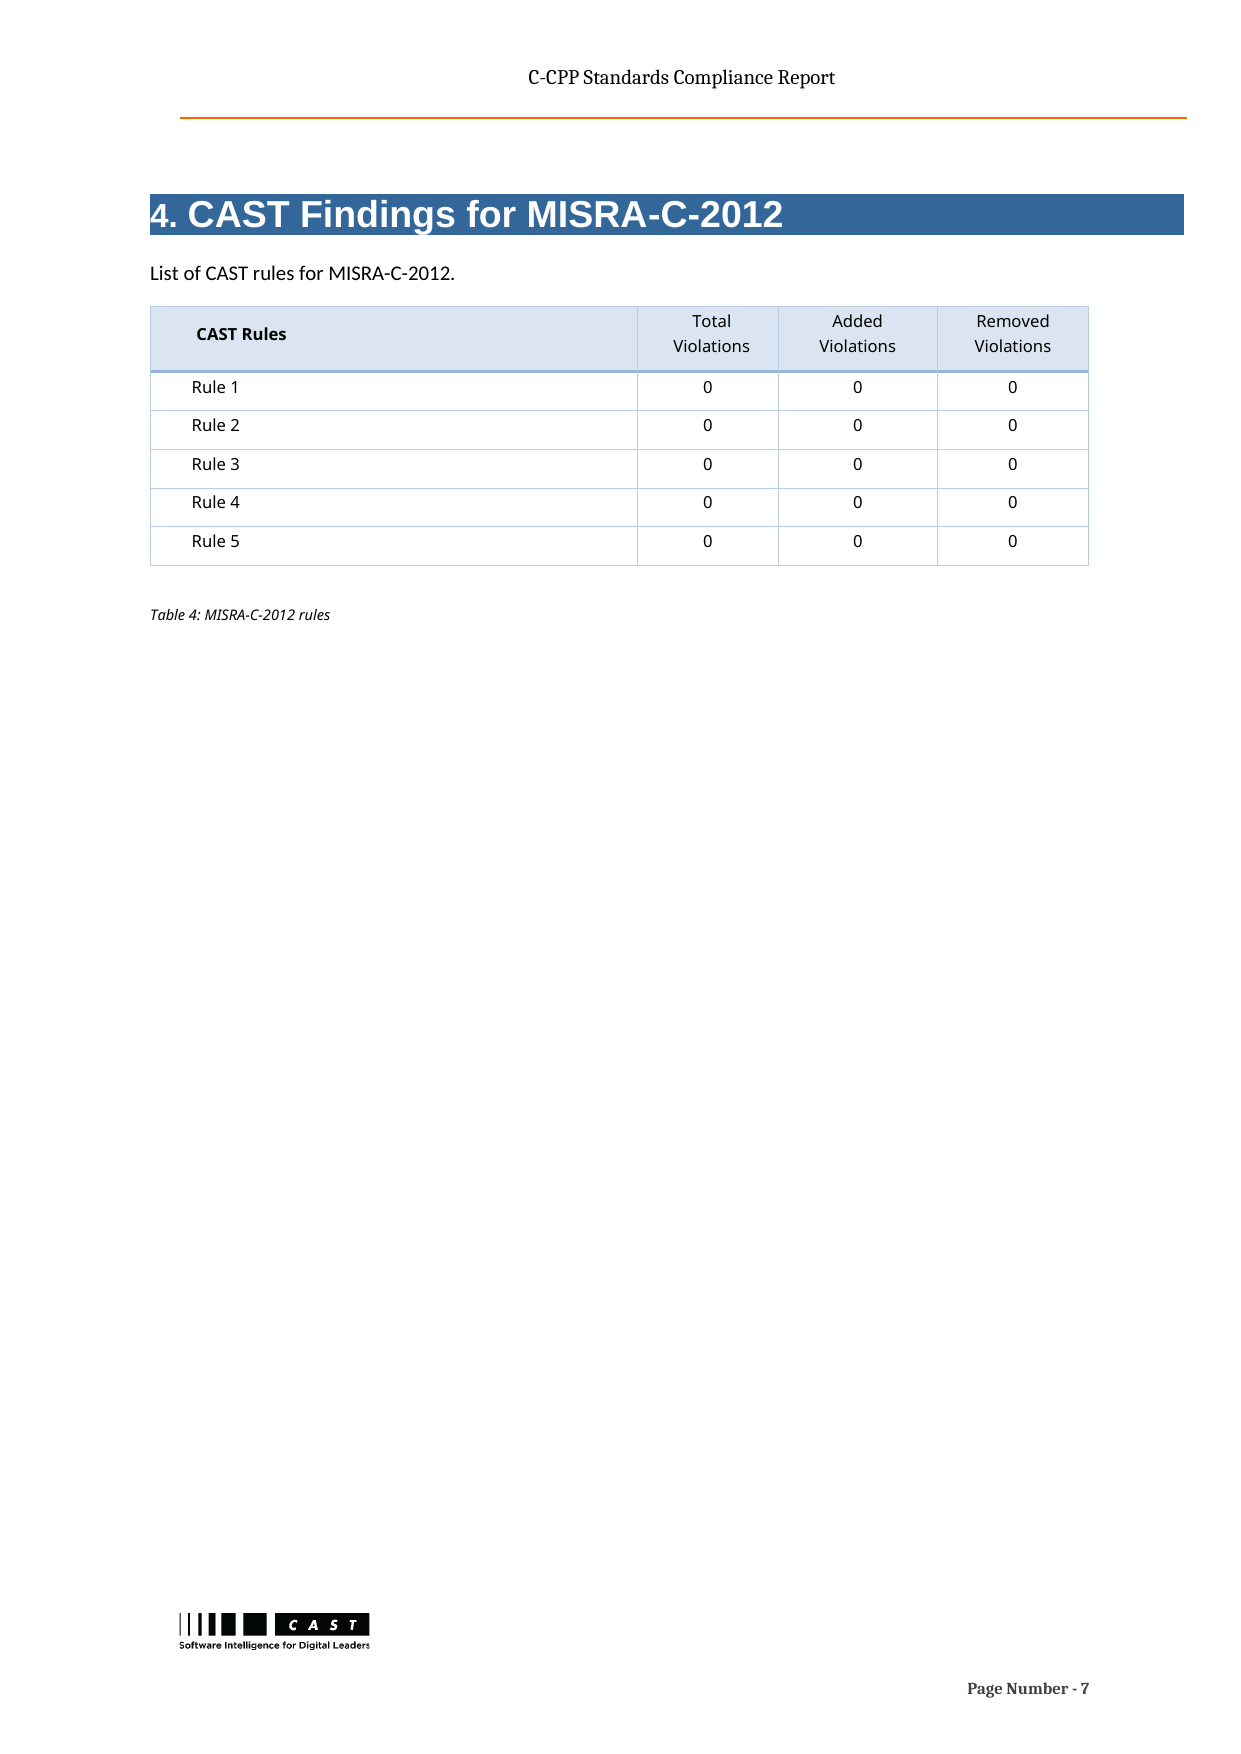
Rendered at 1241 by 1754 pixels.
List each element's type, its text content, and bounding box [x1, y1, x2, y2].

table_cell Rule 2 [151, 411, 637, 449]
table_cell 0 [779, 527, 937, 564]
table_cell 0 [638, 489, 778, 526]
table_cell Rule 1 [151, 373, 637, 410]
table_cell Rule 4 [151, 489, 637, 526]
table_cell Rule 3 [151, 450, 637, 487]
table_cell 0 [938, 373, 1088, 410]
table_cell 0 [779, 489, 937, 526]
table_cell 0 [938, 489, 1088, 526]
table_cell 0 [638, 411, 778, 449]
table_cell 0 [779, 373, 937, 410]
table_cell 0 [938, 527, 1088, 564]
table_cell Rule 5 [151, 527, 637, 564]
table_header Added Violations [779, 307, 937, 370]
text List of CAST rules for MISRA-C-2012. [150, 260, 1116, 286]
table_cell 0 [938, 411, 1088, 449]
table_header CAST Rules [151, 307, 637, 370]
picture [179, 1613, 370, 1651]
table_header Removed Violations [938, 307, 1088, 370]
subtitle CAST Findings for MISRA-C-2012 [150, 194, 1184, 235]
table_cell 0 [638, 527, 778, 564]
table_cell 0 [779, 450, 937, 487]
table_cell 0 [638, 450, 778, 487]
table_cell 0 [779, 411, 937, 449]
text Table 4: MISRA-C-2012 rules [150, 605, 1116, 625]
table_header Total Violations [638, 307, 778, 370]
table_cell 0 [938, 450, 1088, 487]
table_cell 0 [638, 373, 778, 410]
